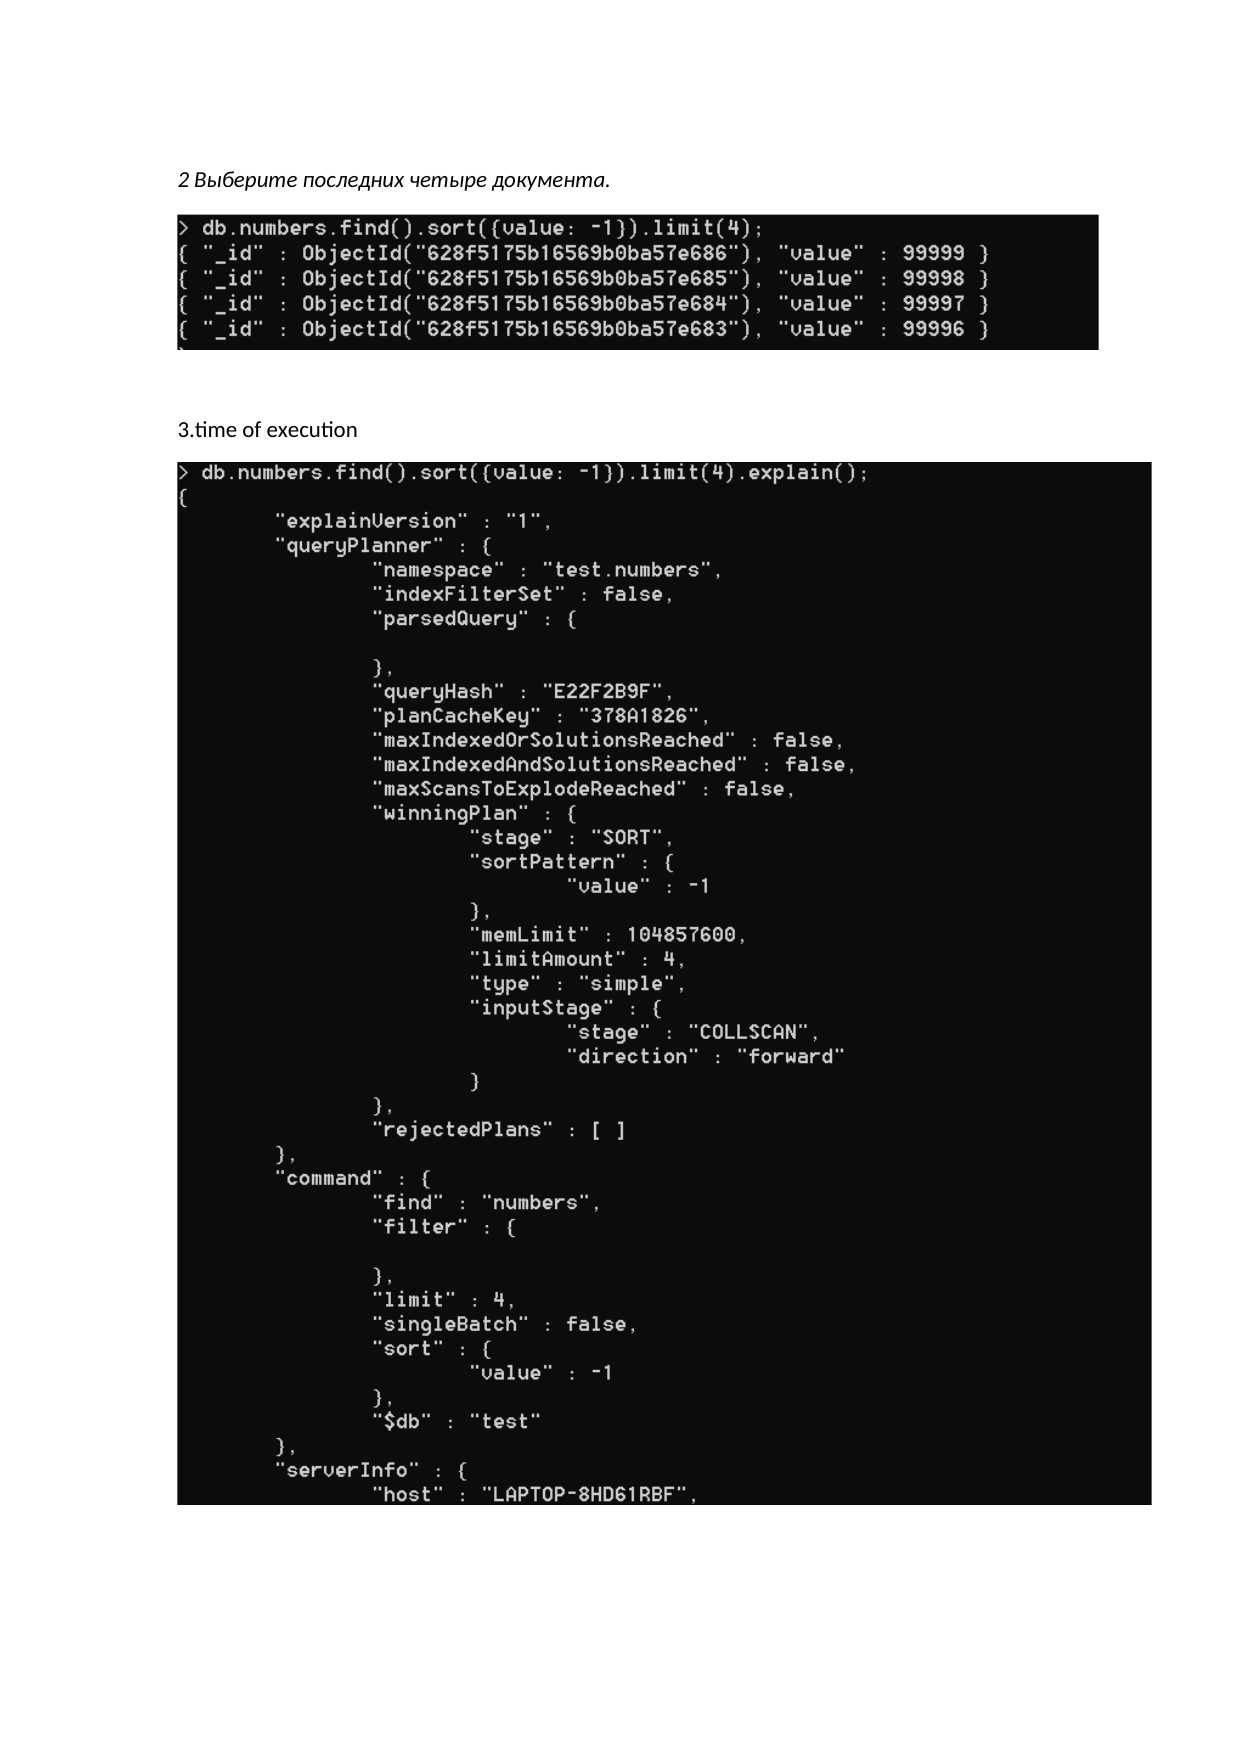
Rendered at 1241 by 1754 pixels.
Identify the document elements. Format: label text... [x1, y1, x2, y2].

picture [177, 462, 1152, 1505]
picture [177, 211, 1099, 350]
text 2 Выберите последних четыре документа. [177, 165, 1152, 193]
text 3.time of execution [177, 415, 1152, 443]
